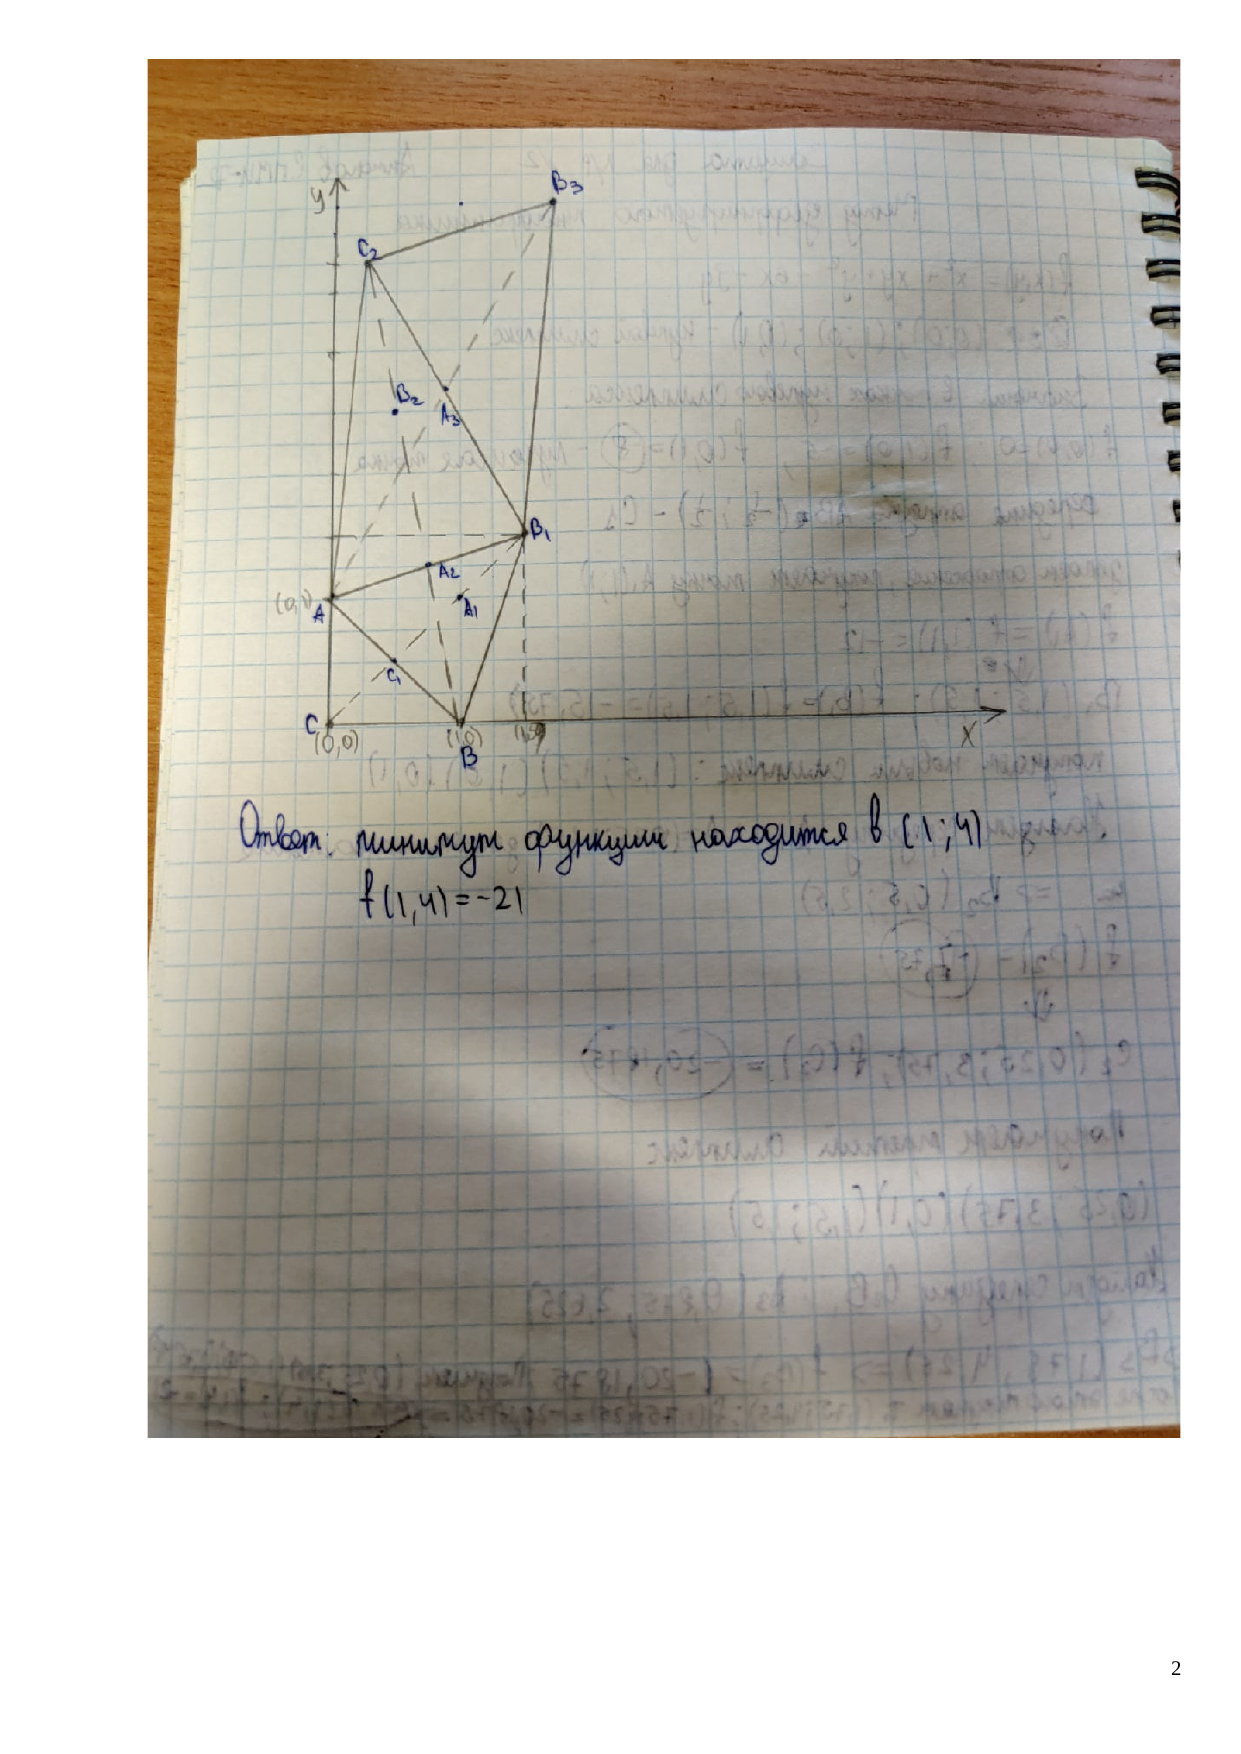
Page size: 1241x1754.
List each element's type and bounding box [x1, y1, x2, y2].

picture [147, 59, 1181, 1438]
